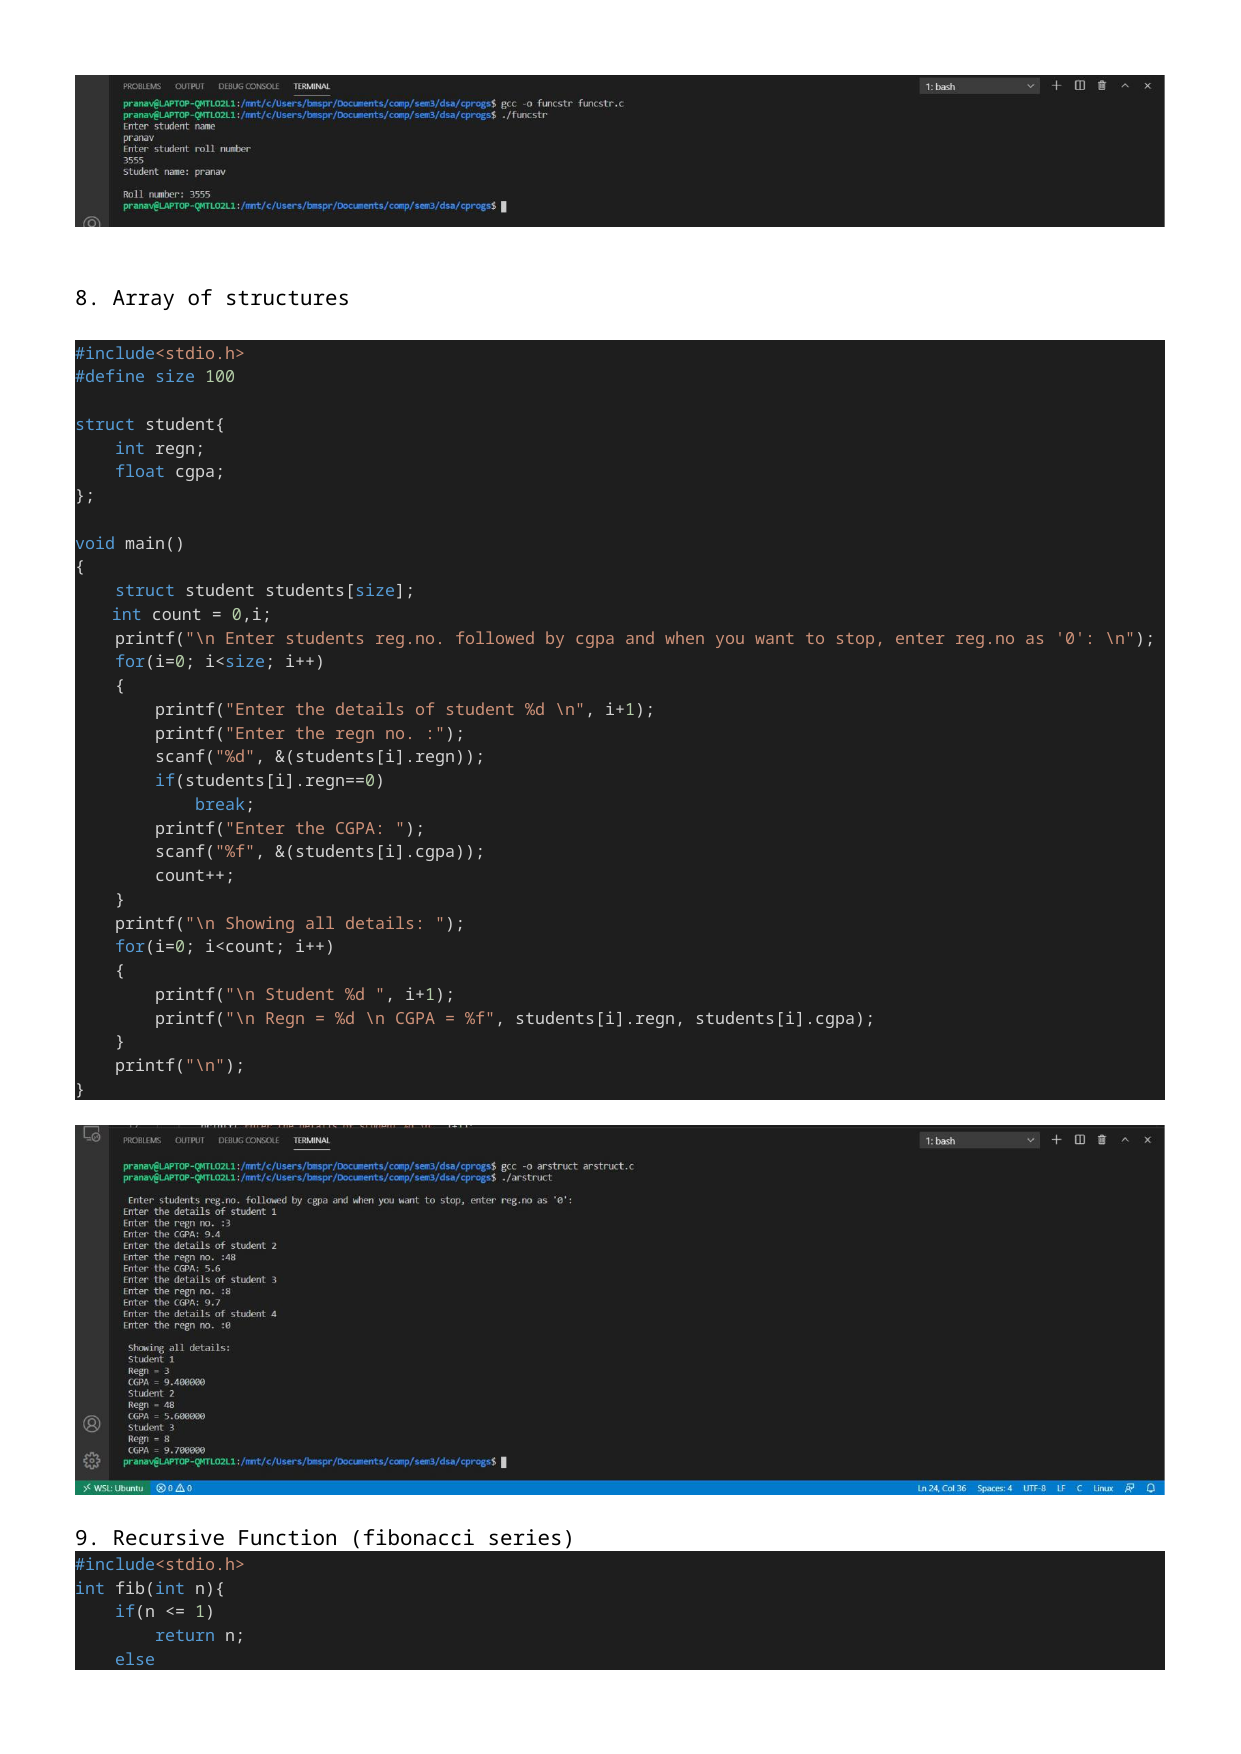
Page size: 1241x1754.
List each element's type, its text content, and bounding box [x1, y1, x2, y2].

text float cgpa; [75, 459, 1165, 483]
text printf("\n"); [75, 1053, 1165, 1076]
text printf("Enter the regn no. :"); [75, 720, 1165, 744]
list Array of structures [75, 283, 1165, 312]
text printf("\n Enter students reg.no. followed by cgpa and when you want to stop, enter reg.no as '0': \n"); [75, 625, 1165, 649]
text return n; [75, 1623, 1165, 1646]
text }; [75, 483, 1165, 506]
text count++; [75, 863, 1165, 886]
picture [75, 75, 1165, 227]
text for(i=0; i<count; i++) [75, 934, 1165, 958]
text { [75, 958, 1165, 981]
text if(n <= 1) [75, 1599, 1165, 1623]
text for(i=0; i<size; i++) [75, 649, 1165, 673]
text printf("\n Student %d ", i+1); [75, 981, 1165, 1005]
text int fib(int n){ [75, 1575, 1165, 1599]
text printf("\n Showing all details: "); [75, 910, 1165, 934]
text } [75, 1029, 1165, 1053]
text scanf("%f", &(students[i].cgpa)); [75, 839, 1165, 863]
text int count = 0,i; [75, 601, 1165, 625]
text { [75, 673, 1165, 696]
text else [75, 1646, 1165, 1670]
text { [75, 554, 1165, 578]
text int regn; [75, 435, 1165, 459]
text if(students[i].regn==0) [75, 768, 1165, 791]
list Recursive Function (fibonacci series) [75, 1523, 1165, 1551]
text break; [75, 791, 1165, 815]
text #include<stdio.h> [75, 1551, 1165, 1575]
text struct student students[size]; [75, 578, 1165, 601]
text } [75, 886, 1165, 910]
text printf("Enter the details of student %d \n", i+1); [75, 696, 1165, 720]
text #include<stdio.h> [75, 340, 1165, 364]
picture [75, 1125, 1165, 1495]
text struct student{ [75, 411, 1165, 435]
text printf("Enter the CGPA: "); [75, 815, 1165, 839]
text printf("\n Regn = %d \n CGPA = %f", students[i].regn, students[i].cgpa); [75, 1005, 1165, 1029]
text scanf("%d", &(students[i].regn)); [75, 744, 1165, 768]
text void main() [75, 530, 1165, 554]
text #define size 100 [75, 364, 1165, 388]
text } [75, 1076, 1165, 1100]
